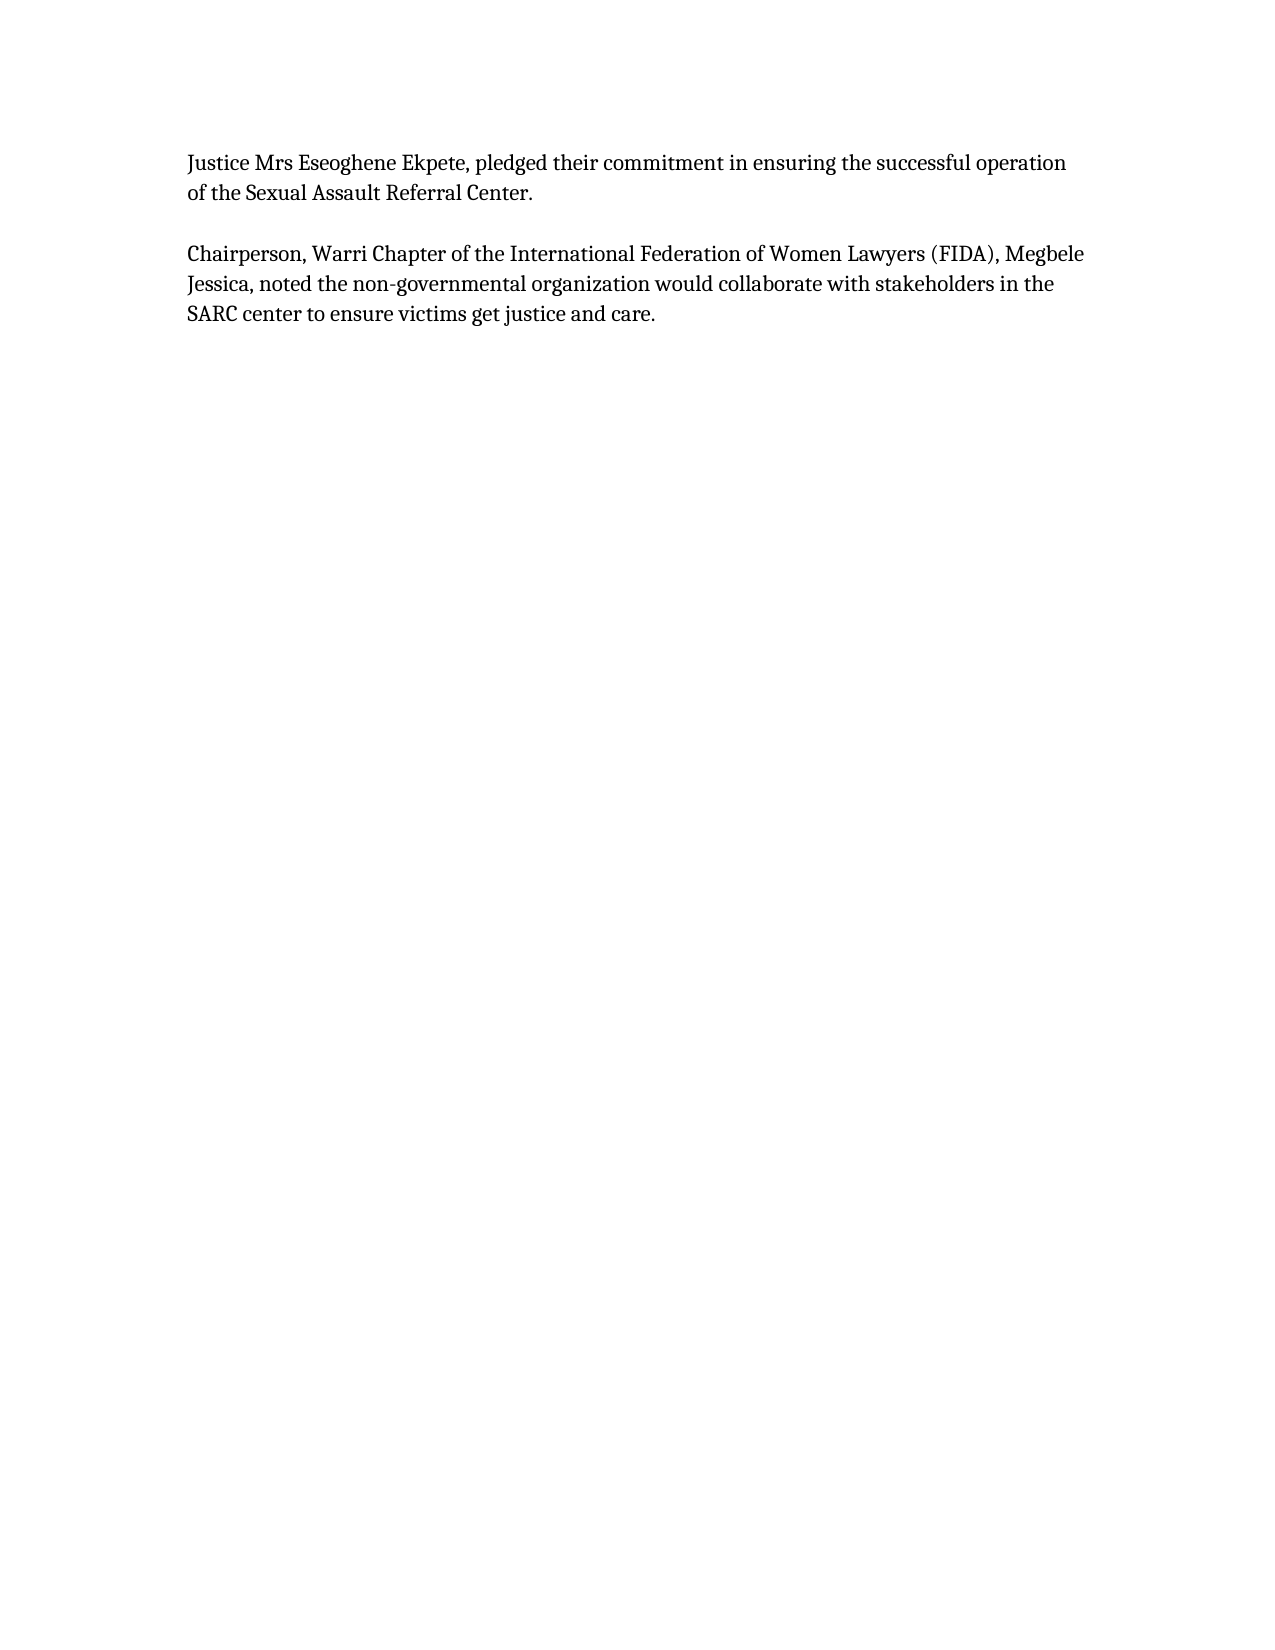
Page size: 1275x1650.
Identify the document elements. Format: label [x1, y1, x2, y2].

text [187, 150, 1087, 327]
